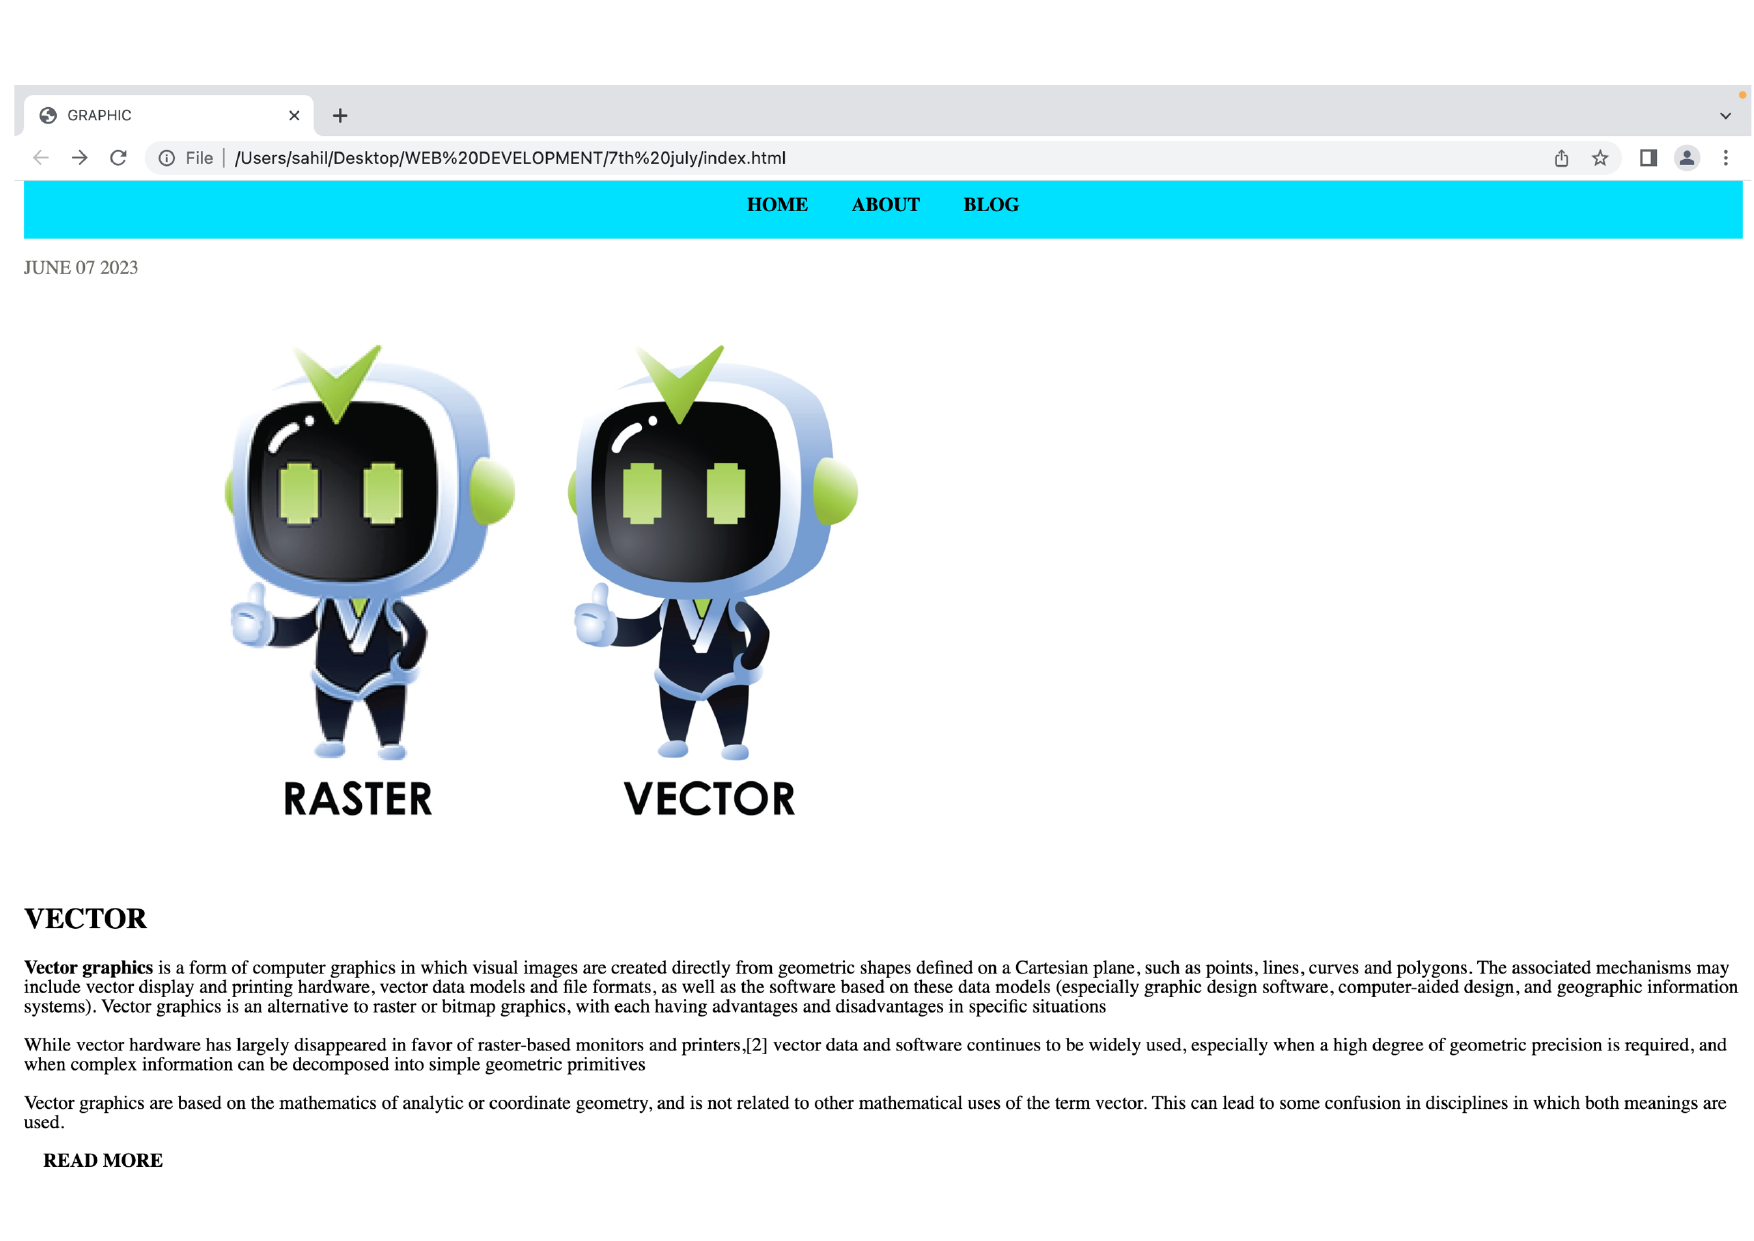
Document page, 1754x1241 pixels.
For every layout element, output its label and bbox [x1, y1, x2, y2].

picture [14, 85, 1752, 1172]
